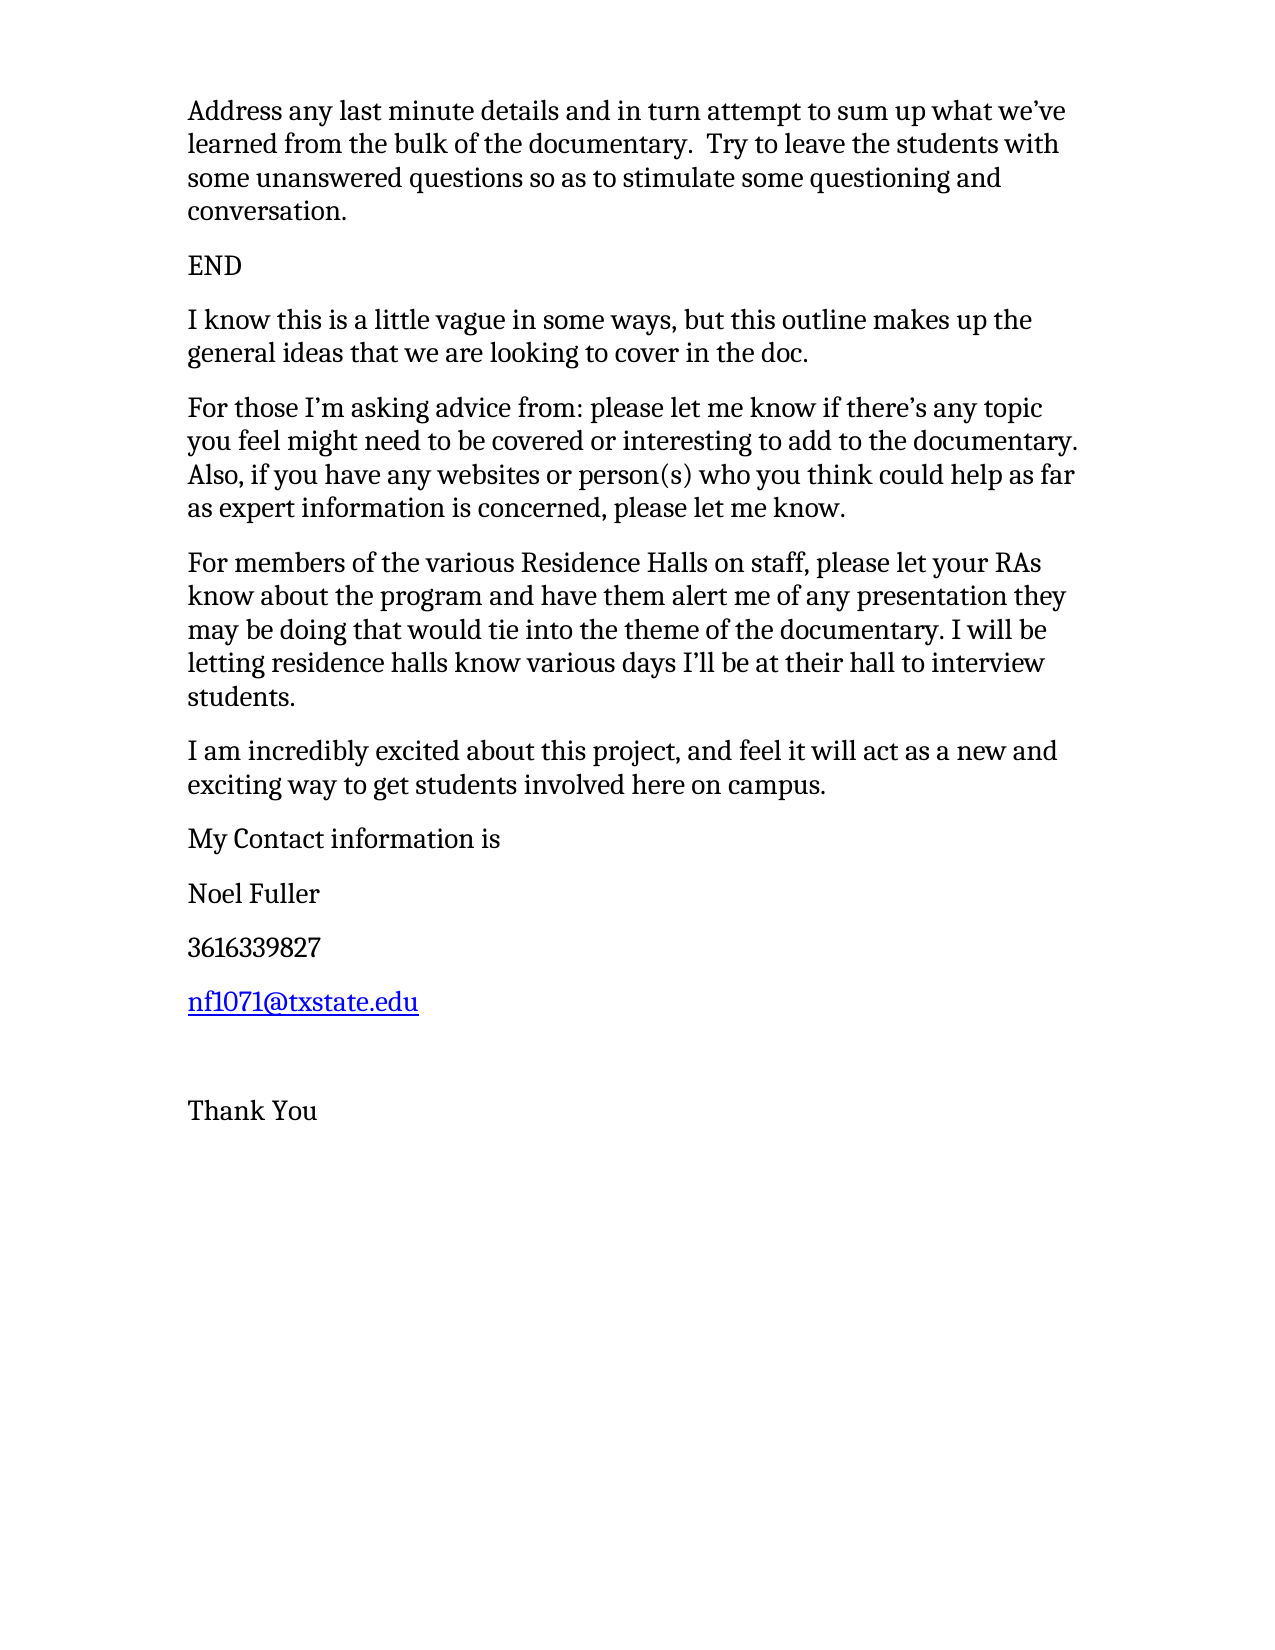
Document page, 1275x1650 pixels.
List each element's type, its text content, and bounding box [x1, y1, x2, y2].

text Thank You [187, 1094, 1087, 1128]
text I am incredibly excited about this project, and feel it will act as a new and exciting way to get students involved here on campus. [187, 734, 1087, 802]
text I know this is a little vague in some ways, but this outline makes up the general ideas that we are looking to cover in the doc. [187, 303, 1087, 370]
text 3616339827 [187, 931, 1087, 965]
text Address any last minute details and in turn attempt to sum up what we’ve learned from the bulk of the documentary. Try to leave the students with some unanswered questions so as to stimulate some questioning and conversation. [187, 94, 1087, 228]
text My Contact information is [187, 822, 1087, 856]
text For members of the various Residence Halls on staff, please let your RAs know about the program and have them alert me of any presentation they may be doing that would tie into the theme of the documentary. I will be letting residence halls know various days I’ll be at their hall to interview students. [187, 546, 1087, 714]
text END [187, 249, 1087, 282]
text For those I’m asking advice from: please let me know if there’s any topic you feel might need to be covered or interesting to add to the documentary. Also, if you have any websites or person(s) who you think could help as far as expert information is concerned, please let me know. [187, 391, 1087, 525]
text Noel Fuller [187, 877, 1087, 910]
text nf1071@txstate.edu [187, 986, 1087, 1019]
